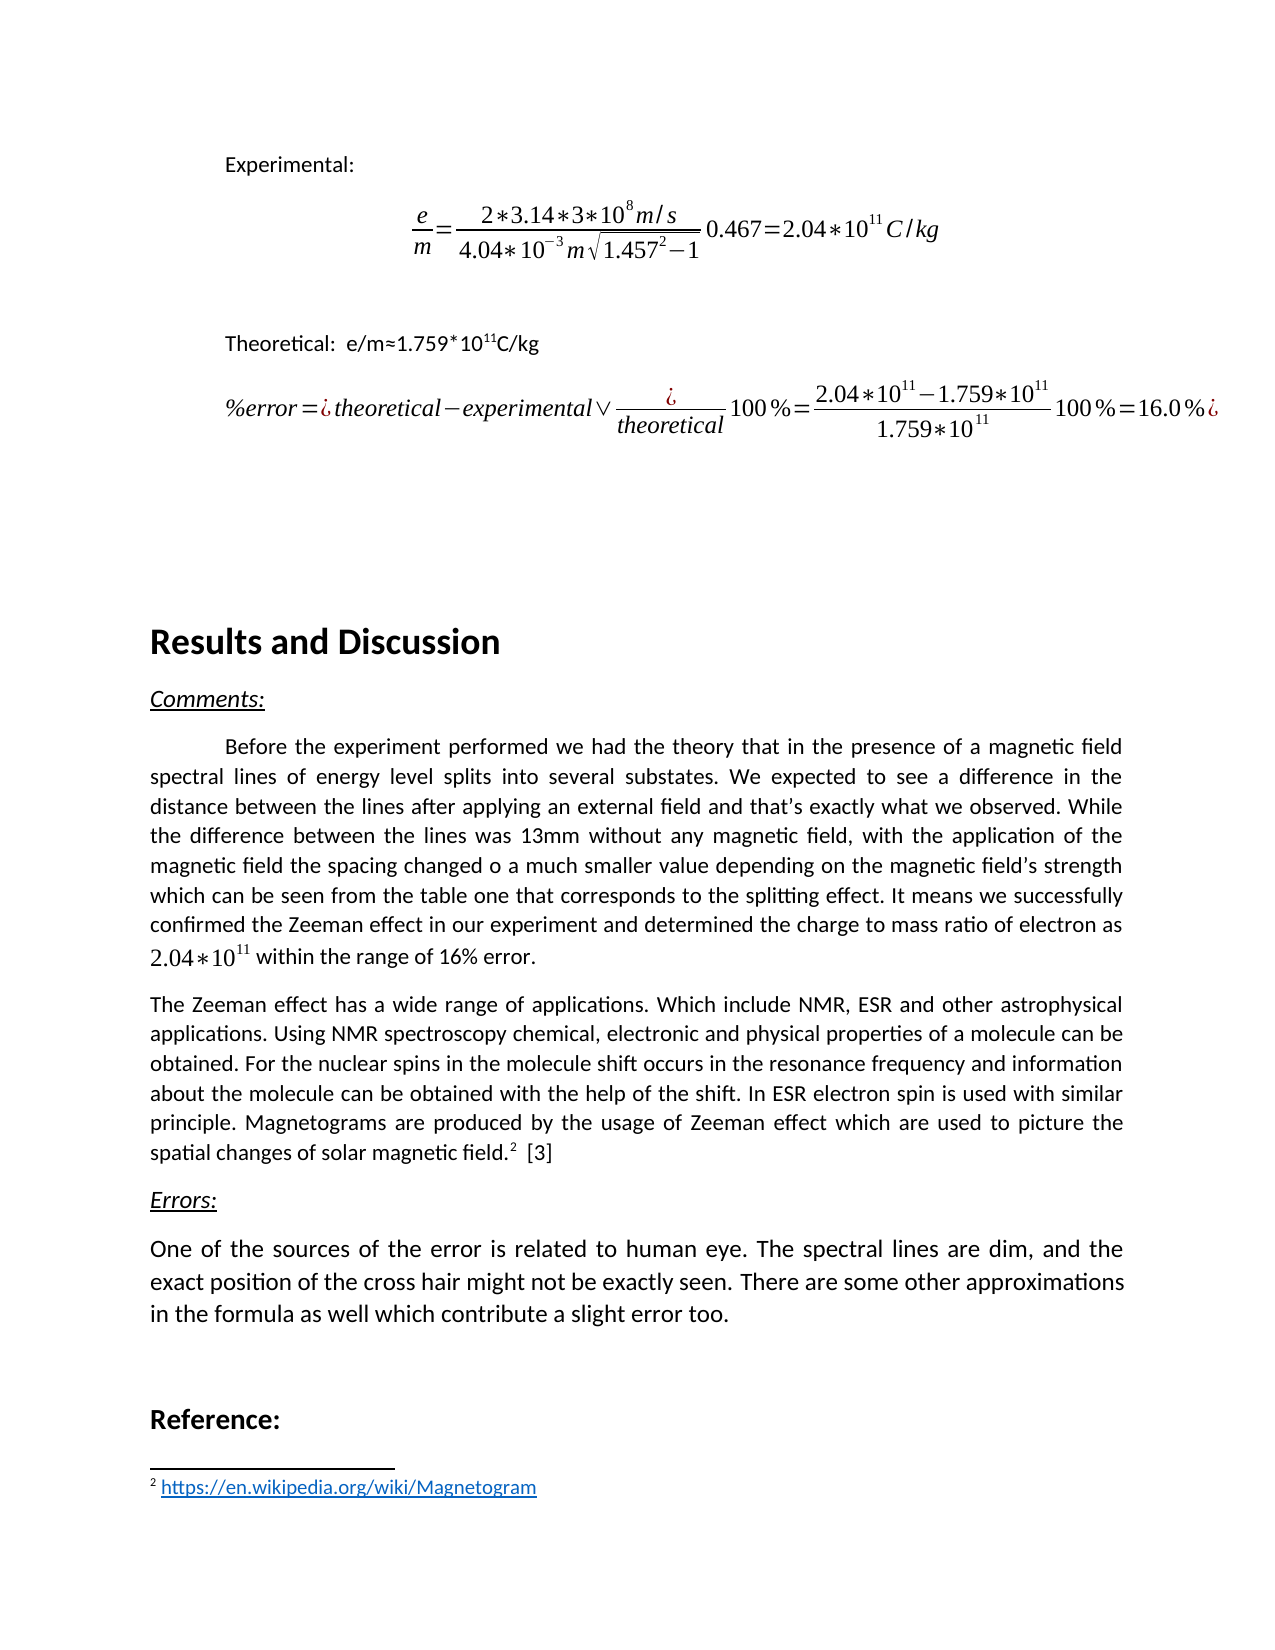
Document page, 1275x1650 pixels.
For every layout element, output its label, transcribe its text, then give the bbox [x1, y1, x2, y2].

text Before the experiment performed we had the theory that in the presence of a magnetic field spectral lines of energy level splits into several substates. We expected to see a difference in the distance between the lines after applying an external field and that’s exactly what we observed. While the difference between the lines was 13mm without any magnetic field, with the application of the magnetic field the spacing changed o a much smaller value depending on the magnetic field’s strength which can be seen from the table one that corresponds to the splitting effect. It means we successfully confirmed the Zeeman effect in our experiment and determined the charge to mass ratio of electron as within the range of 16% error. [150, 732, 1125, 971]
text One of the sources of the error is related to human eye. The spectral lines are dim, and the exact position of the cross hair might not be exactly seen. There are some other approximations in the formula as well which contribute a slight error too. [150, 1233, 1125, 1328]
text Reference: [150, 1401, 1125, 1437]
text Results and Discussion [150, 618, 1125, 664]
text The Zeeman effect has a wide range of applications. Which include NMR, ESR and other astrophysical applications. Using NMR spectroscopy chemical, electronic and physical properties of a molecule can be obtained. For the nuclear spins in the molecule shift occurs in the resonance frequency and information about the molecule can be obtained with the help of the shift. In ESR electron spin is used with similar principle. Magnetograms are produced by the usage of Zeeman effect which are used to picture the spatial changes of solar magnetic field. [3] [150, 990, 1125, 1166]
text Comments: [150, 683, 1125, 714]
text Errors: [150, 1184, 1125, 1215]
text Theoretical: e/m≈1.759*1011C/kg [150, 329, 1125, 358]
text Experimental: [150, 150, 1125, 178]
